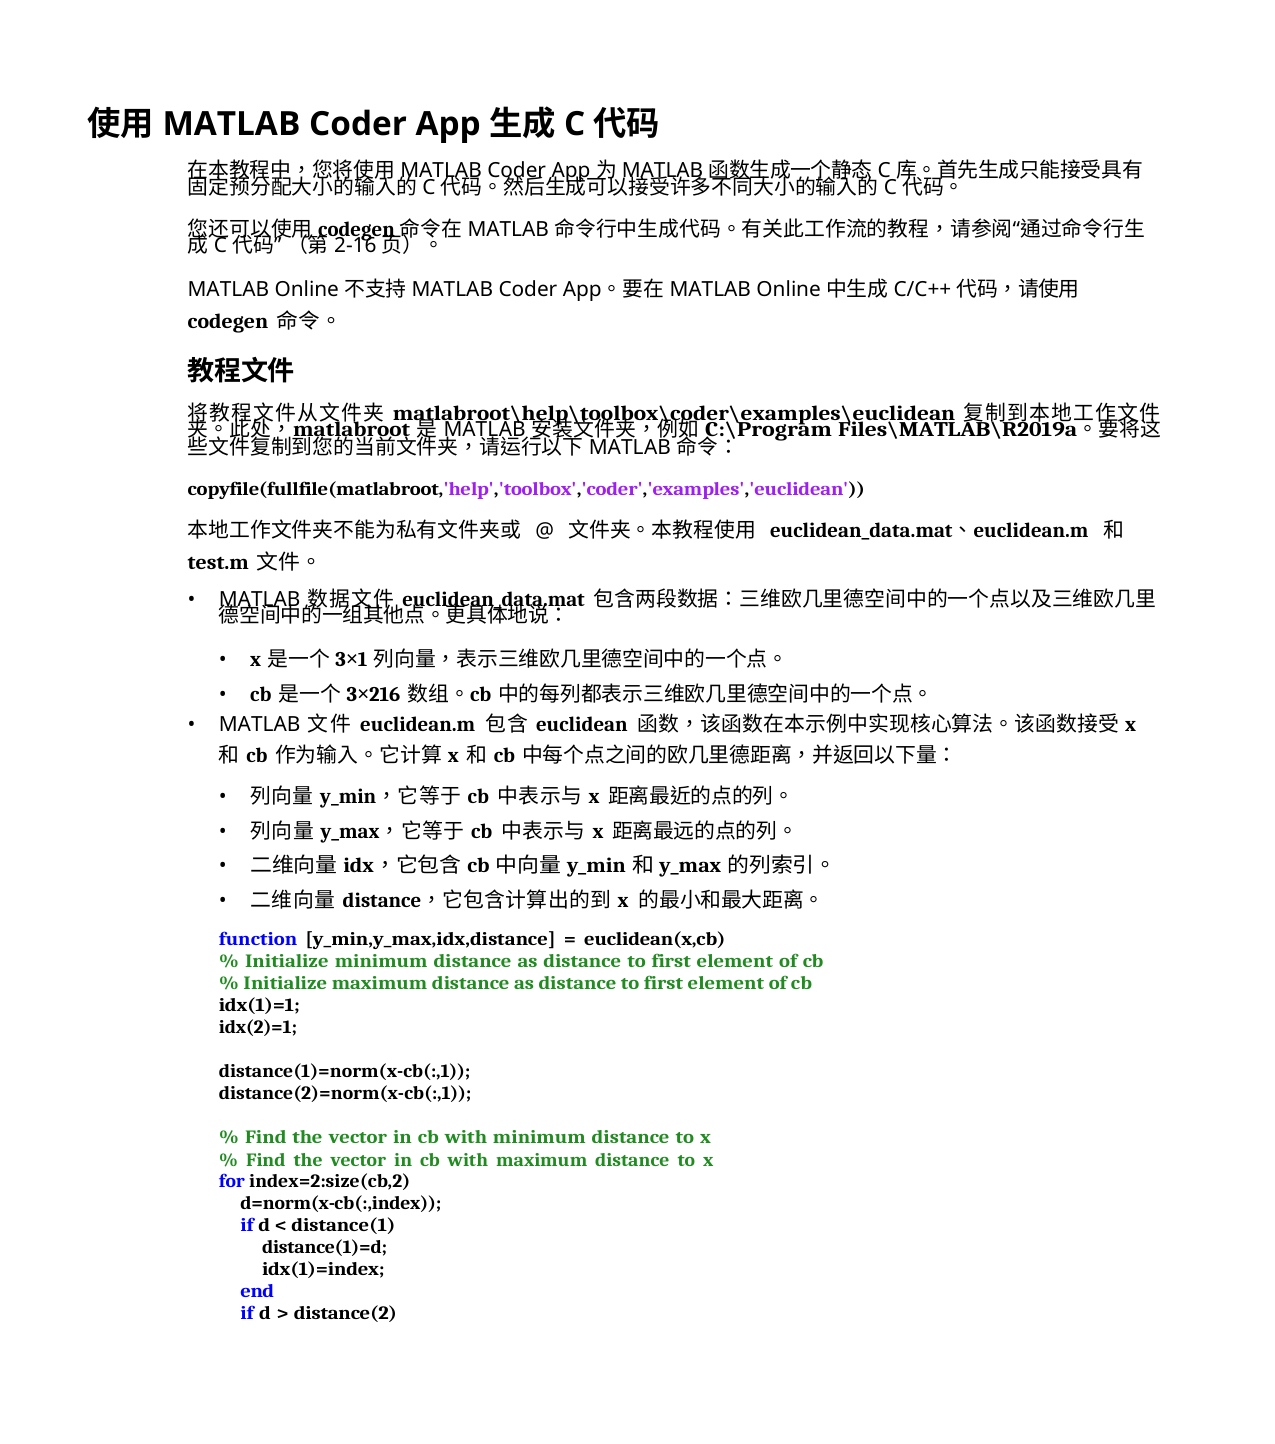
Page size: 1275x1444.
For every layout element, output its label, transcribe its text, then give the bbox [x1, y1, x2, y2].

text d=norm(x-cb(:,index)); if d < distance(1) [240, 1193, 456, 1236]
list MATLAB 数据文件 euclidean_data.mat 包含两段数据：三维欧几里德空间中的一个点以及三维欧几里德空间中的一组其他点。更具体地说： [187, 591, 1159, 628]
text copyfile(fullfile(matlabroot,'help','toolbox','coder','examples','euclidean')) [187, 479, 1275, 500]
text test.m 文件。 [187, 544, 1275, 576]
list cb 是一个 3×216 数组。cb 中的每列都表示三维欧几里德空间中的一个点。 [219, 674, 1275, 708]
list x 是一个 3×1 列向量，表示三维欧几里德空间中的一个点。 [219, 638, 1275, 674]
text distance(1)=d; idx(1)=index; [262, 1236, 463, 1280]
text distance(1)=norm(x-cb(:,1)); [219, 1061, 1275, 1082]
list MATLAB 文件 euclidean.m 包含 euclidean 函数，该函数在本示例中实现核心算法。该函数接受 x [187, 708, 1275, 737]
text 您还可以使用 codegen 命令在 MATLAB 命令行中生成代码。有关此工作流的教程，请参阅“通过命令行生成 C 代码” （第 2-16 页）。 [187, 222, 1157, 259]
text % Initialize maximum distance as distance to first element of cb idx(1)=1; [219, 973, 869, 1016]
list 二维向量 idx，它包含 cb 中向量 y_min 和 y_max 的列索引。 [218, 845, 1275, 879]
list 列向量 y_max，它等于 cb 中表示与 x 距离最远的点的列。 [219, 811, 1275, 845]
text if d > distance(2) [240, 1302, 1275, 1324]
subtitle 使用 MATLAB Coder App 生成 C 代码 [87, 87, 1275, 148]
list 二维向量 distance，它包含计算出的到 x 的最小和最大距离。 [218, 879, 1275, 915]
text distance(2)=norm(x-cb(:,1)); [219, 1083, 1275, 1104]
text % Find the vector in cb with minimum distance to x [219, 1127, 1275, 1148]
text % Find the vector in cb with maximum distance to x for index=2:size(cb,2) [219, 1149, 743, 1192]
text MATLAB Online 不支持 MATLAB Coder App。要在 MATLAB Online 中生成 C/C++ 代码，请使用 [187, 271, 1275, 303]
text 将教程文件从文件夹 matlabroot\help\toolbox\coder\examples\euclidean 复制到本地工作文件夹。此处，matlabroot 是 MATLAB 安装文件夹，例如 C:\Program Files\MATLAB\R2019a。要将这些文件复制到您的当前文件夹，请运行以下 MATLAB 命令： [187, 405, 1161, 461]
list 列向量 y_min，它等于 cb 中表示与 x 距离最近的点的列。 [219, 775, 1275, 811]
text 在本教程中，您将使用 MATLAB Coder App 为 MATLAB 函数生成一个静态 C 库。首先生成只能接受具有固定预分配大小的输入的 C 代码。然后生成可以接受许多不同大小的输入的 C 代码。 [187, 163, 1146, 200]
text 本地工作文件夹不能为私有文件夹或 @ 文件夹。本教程使用 euclidean_data.mat、euclidean.m 和 [187, 512, 1275, 544]
text % Initialize minimum distance as distance to first element of cb [219, 951, 1275, 972]
subtitle 教程文件 [187, 352, 1275, 389]
text function [y_min,y_max,idx,distance] = euclidean(x,cb) [219, 929, 1275, 950]
text idx(2)=1; [219, 1017, 1275, 1038]
text end [240, 1280, 1275, 1302]
text 和 cb 作为输入。它计算 x 和 cb 中每个点之间的欧几里德距离，并返回以下量： [219, 737, 1275, 769]
text codegen 命令。 [187, 303, 1275, 334]
